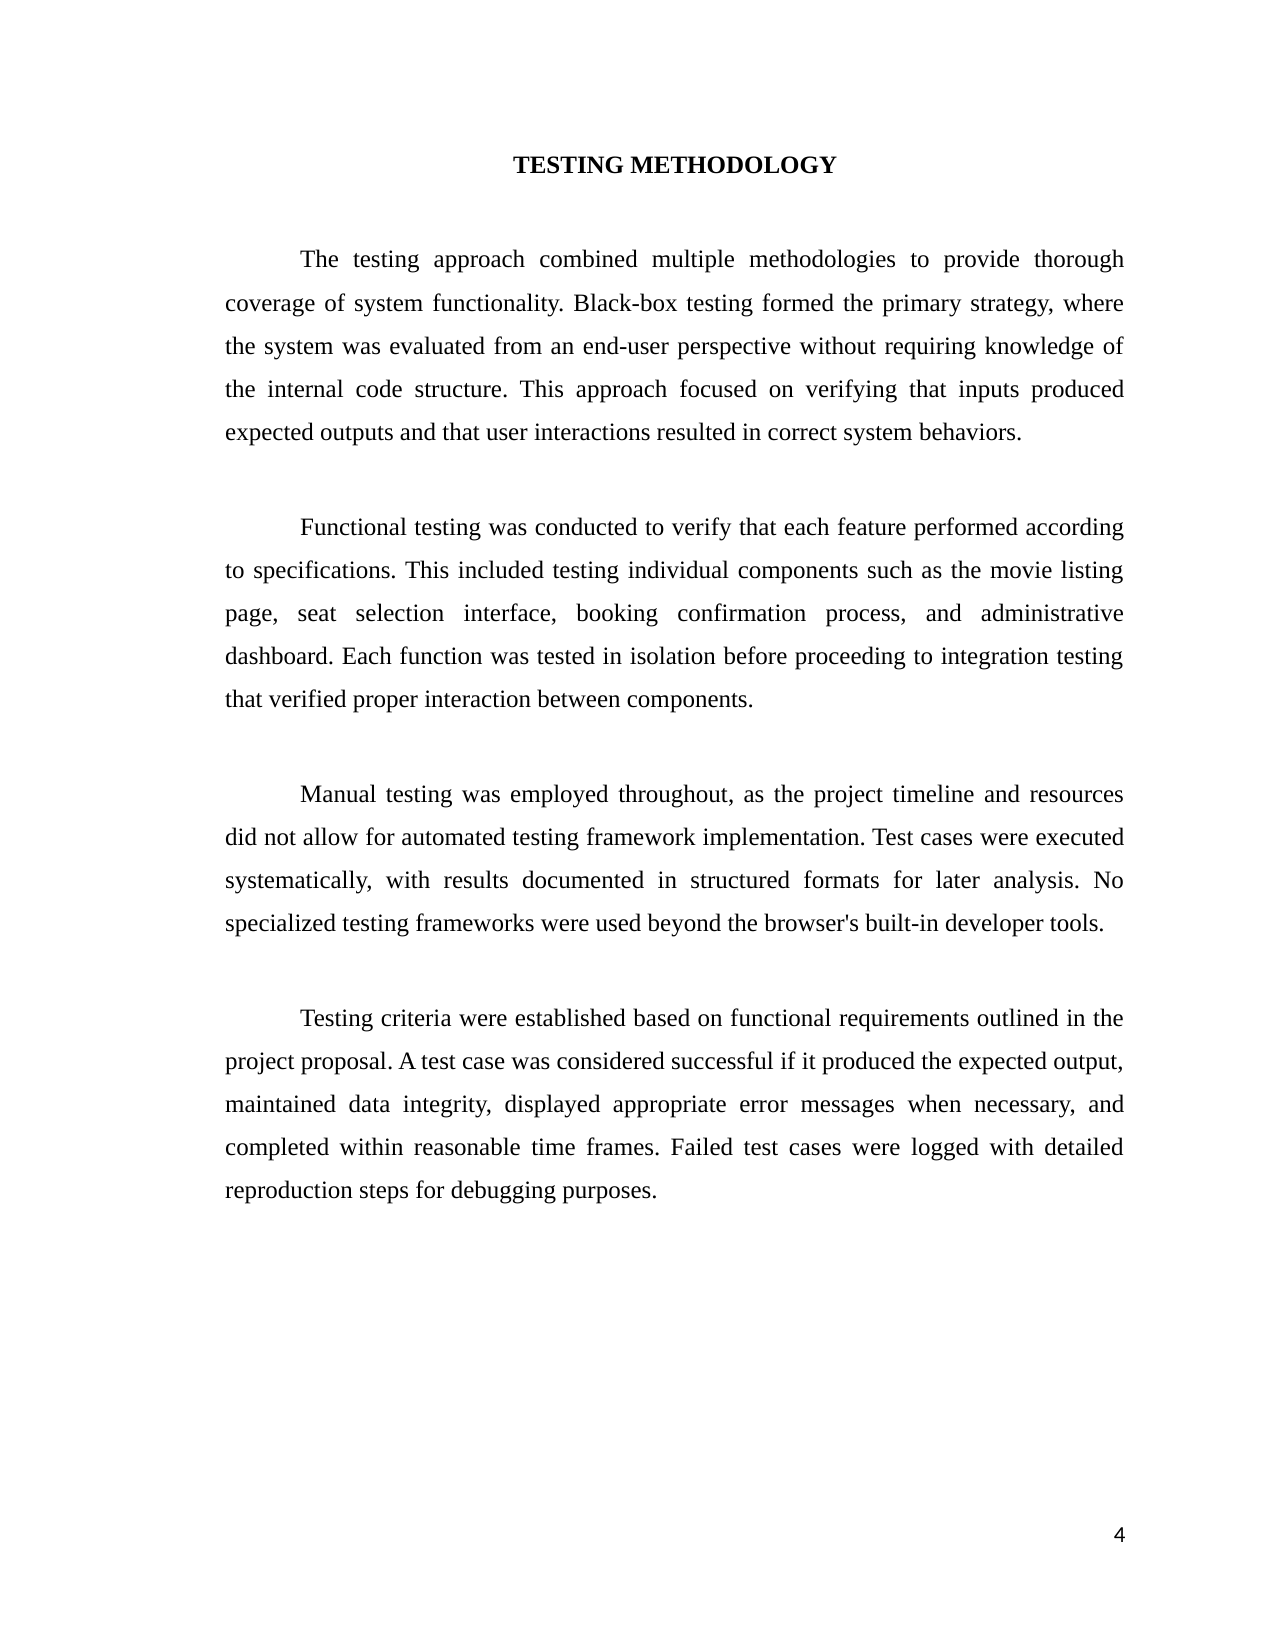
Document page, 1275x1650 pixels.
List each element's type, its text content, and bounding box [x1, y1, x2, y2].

text Testing criteria were established based on functional requirements outlined in the project proposal. A test case was considered successful if it produced the expected output, maintained data integrity, displayed appropriate error messages when necessary, and completed within reasonable time frames. Failed test cases were logged with detailed reproduction steps for debugging purposes. [225, 1003, 1125, 1204]
text Functional testing was conducted to verify that each feature performed according to specifications. This included testing individual components such as the movie listing page, seat selection interface, booking confirmation process, and administrative dashboard. Each function was tested in isolation before proceeding to integration testing that verified proper interaction between components. [225, 512, 1125, 713]
text TESTING METHODOLOGY [225, 150, 1125, 179]
text The testing approach combined multiple methodologies to provide thorough coverage of system functionality. Black-box testing formed the primary strategy, where the system was evaluated from an end-user perspective without requiring knowledge of the internal code structure. This approach focused on verifying that inputs produced expected outputs and that user interactions resulted in correct system behaviors. [225, 244, 1125, 446]
text Manual testing was employed throughout, as the project timeline and resources did not allow for automated testing framework implementation. Test cases were executed systematically, with results documented in structured formats for later analysis. No specialized testing frameworks were used beyond the browser's built-in developer tools. [225, 779, 1125, 937]
